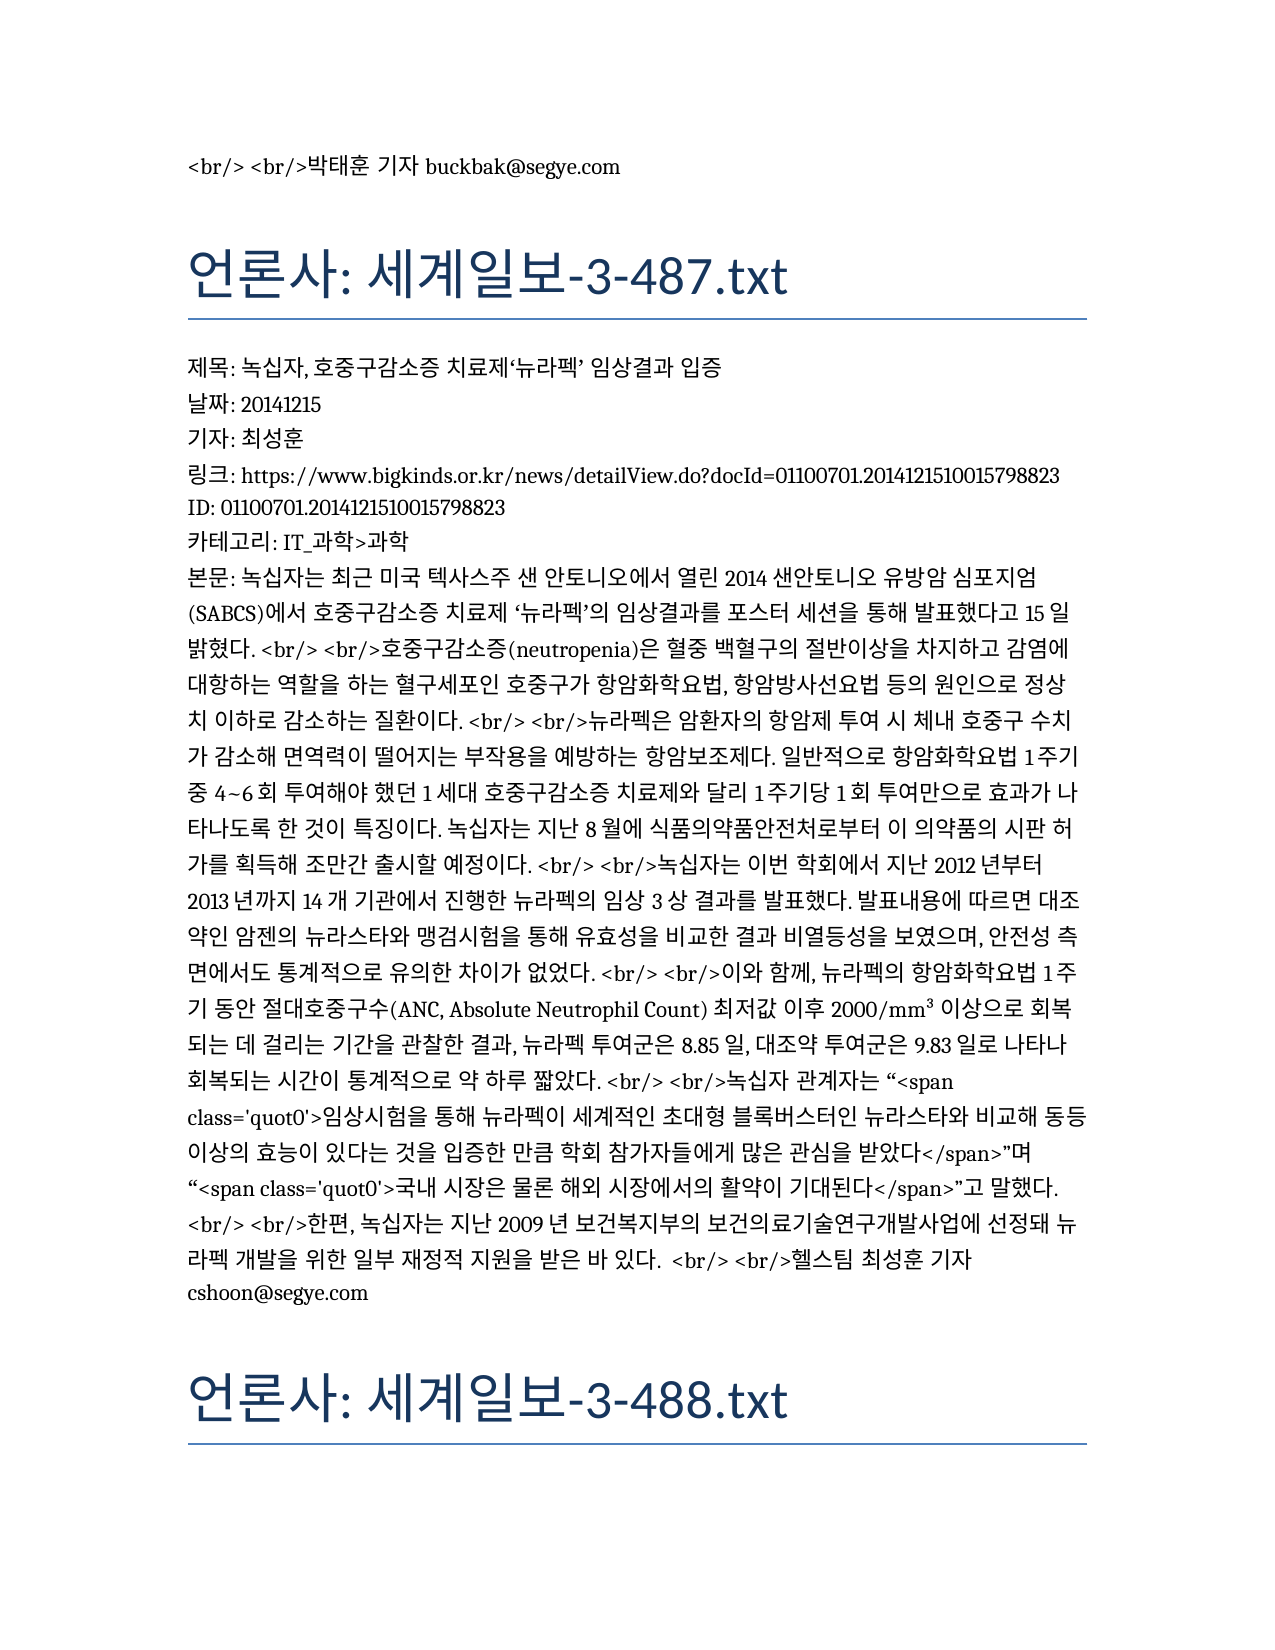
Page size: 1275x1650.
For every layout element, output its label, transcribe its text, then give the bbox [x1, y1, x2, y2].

title 언론사: 세계일보-3-487.txt [187, 236, 1087, 320]
title 언론사: 세계일보-3-488.txt [187, 1361, 1087, 1445]
text 제목: 녹십자, 호중구감소증 치료제‘뉴라펙’ 임상결과 입증 날짜: 20141215 기자: 최성훈 링크: https://www.bigkinds.or.kr/news/detailView.do?docId=01100701.2014121510015798823 ID: 01100701.2014121510015798823 카테고리: IT_과학>과학 본문: 녹십자는 최근 미국 텍사스주 샌 안토니오에서 열린 2014 샌안토니오 유방암 심포지엄(SABCS)에서 호중구감소증 치료제 ‘뉴라펙’의 임상결과를 포스터 세션을 통해 발표했다고 15일 밝혔다. <br/> <br/>호중구감소증(neutropenia)은 혈중 백혈구의 절반이상을 차지하고 감염에 대항하는 역할을 하는 혈구세포인 호중구가 항암화학요법, 항암방사선요법 등의 원인으로 정상치 이하로 감소하는 질환이다. <br/> <br/>뉴라펙은 암환자의 항암제 투여 시 체내 호중구 수치가 감소해 면역력이 떨어지는 부작용을 예방하는 항암보조제다. 일반적으로 항암화학요법 1주기 중 4~6회 투여해야 했던 1세대 호중구감소증 치료제와 달리 1주기당 1회 투여만으로 효과가 나타나도록 한 것이 특징이다. 녹십자는 지난 8월에 식품의약품안전처로부터 이 의약품의 시판 허가를 획득해 조만간 출시할 예정이다. <br/> <br/>녹십자는 이번 학회에서 지난 2012년부터 2013년까지 14개 기관에서 진행한 뉴라펙의 임상 3상 결과를 발표했다. 발표내용에 따르면 대조약인 암젠의 뉴라스타와 맹검시험을 통해 유효성을 비교한 결과 비열등성을 보였으며, 안전성 측면에서도 통계적으로 유의한 차이가 없었다. <br/> <br/>이와 함께, 뉴라펙의 항암화학요법 1주기 동안 절대호중구수(ANC, Absolute Neutrophil Count) 최저값 이후 2000/mm³ 이상으로 회복되는 데 걸리는 기간을 관찰한 결과, 뉴라펙 투여군은 8.85일, 대조약 투여군은 9.83일로 나타나 회복되는 시간이 통계적으로 약 하루 짧았다. <br/> <br/>녹십자 관계자는 “<span class='quot0'>임상시험을 통해 뉴라펙이 세계적인 초대형 블록버스터인 뉴라스타와 비교해 동등이상의 효능이 있다는 것을 입증한 만큼 학회 참가자들에게 많은 관심을 받았다</span>”며 “<span class='quot0'>국내 시장은 물론 해외 시장에서의 활약이 기대된다</span>”고 말했다. <br/> <br/>한편, 녹십자는 지난 2009년 보건복지부의 보건의료기술연구개발사업에 선정돼 뉴라펙 개발을 위한 일부 재정적 지원을 받은 바 있다. <br/> <br/>헬스팀 최성훈 기자 cshoon@segye.com [187, 352, 1087, 1336]
